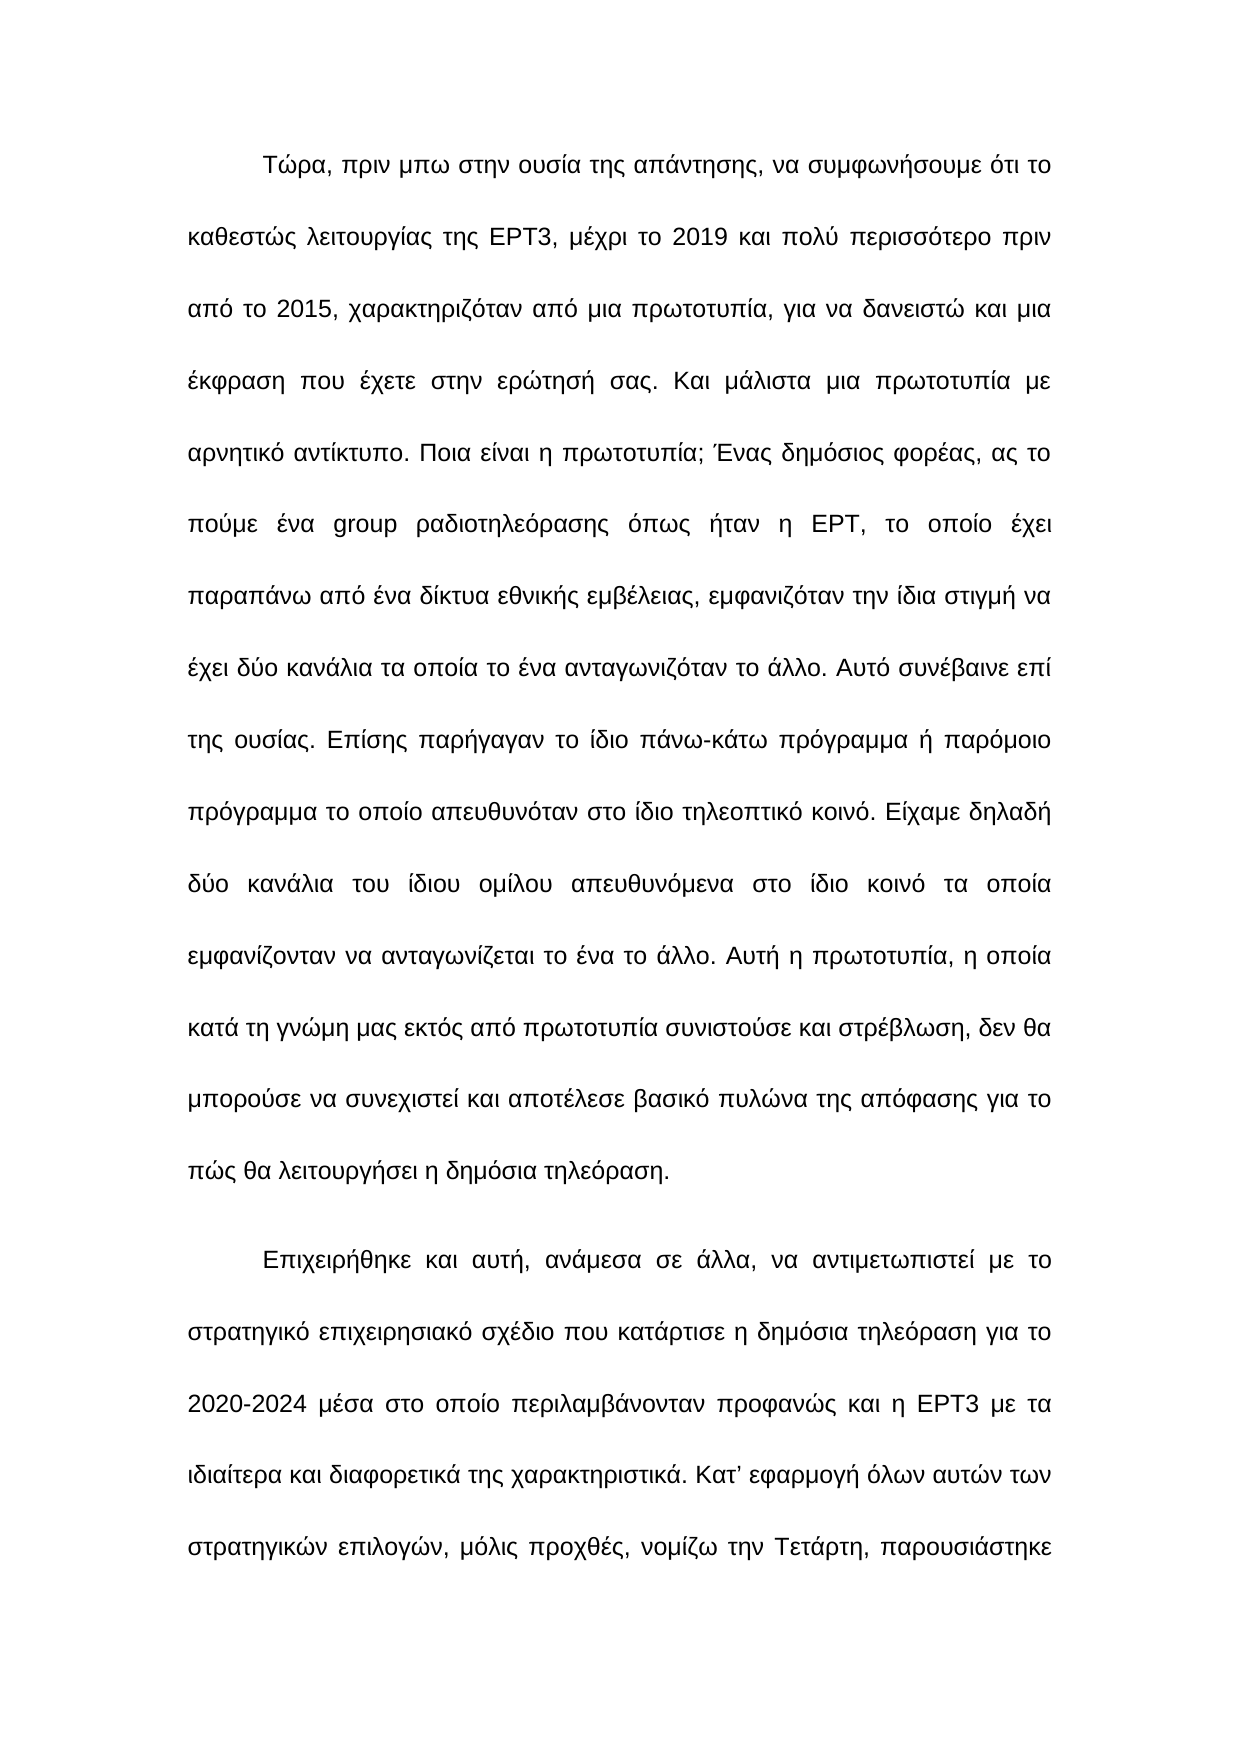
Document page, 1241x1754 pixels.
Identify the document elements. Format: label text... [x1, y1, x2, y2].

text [187, 1245, 1053, 1561]
text Τώρα, πριν μπω στην ουσία της απάντησης, να συμφωνήσουμε ότι το καθεστώς λειτουργίας της ΕΡΤ3, μέχρι το 2019 και πολύ περισσότερο πριν από το 2015, χαρακτηριζόταν από μια πρωτοτυπία, για να δανειστώ και μια έκφραση που έχετε στην ερώτησή σας. Και μάλιστα μια πρωτοτυπία με αρνητικό αντίκτυπο. Ποια είναι η πρωτοτυπία; Ένας δημόσιος φορέας, ας το πούμε ένα group ραδιοτηλεόρασης όπως ήταν η ΕΡΤ, το οποίο έχει παραπάνω από ένα δίκτυα εθνικής εμβέλειας, εμφανιζόταν την ίδια στιγμή να έχει δύο κανάλια τα οποία το ένα ανταγωνιζόταν το άλλο. Αυτό συνέβαινε επί της ουσίας. Επίσης παρήγαγαν το ίδιο πάνω-κάτω πρόγραμμα ή παρόμοιο πρόγραμμα το οποίο απευθυνόταν στο ίδιο τηλεοπτικό κοινό. Είχαμε δηλαδή δύο κανάλια του ίδιου ομίλου απευθυνόμενα στο ίδιο κοινό τα οποία εμφανίζονταν να ανταγωνίζεται το ένα το άλλο. Αυτή η πρωτοτυπία, η οποία κατά τη γνώμη μας εκτός από πρωτοτυπία συνιστούσε και στρέβλωση, δεν θα μπορούσε να συνεχιστεί και αποτέλεσε βασικό πυλώνα της απόφασης για το πώς θα λειτουργήσει η δημόσια τηλεόραση. [187, 150, 1053, 1185]
